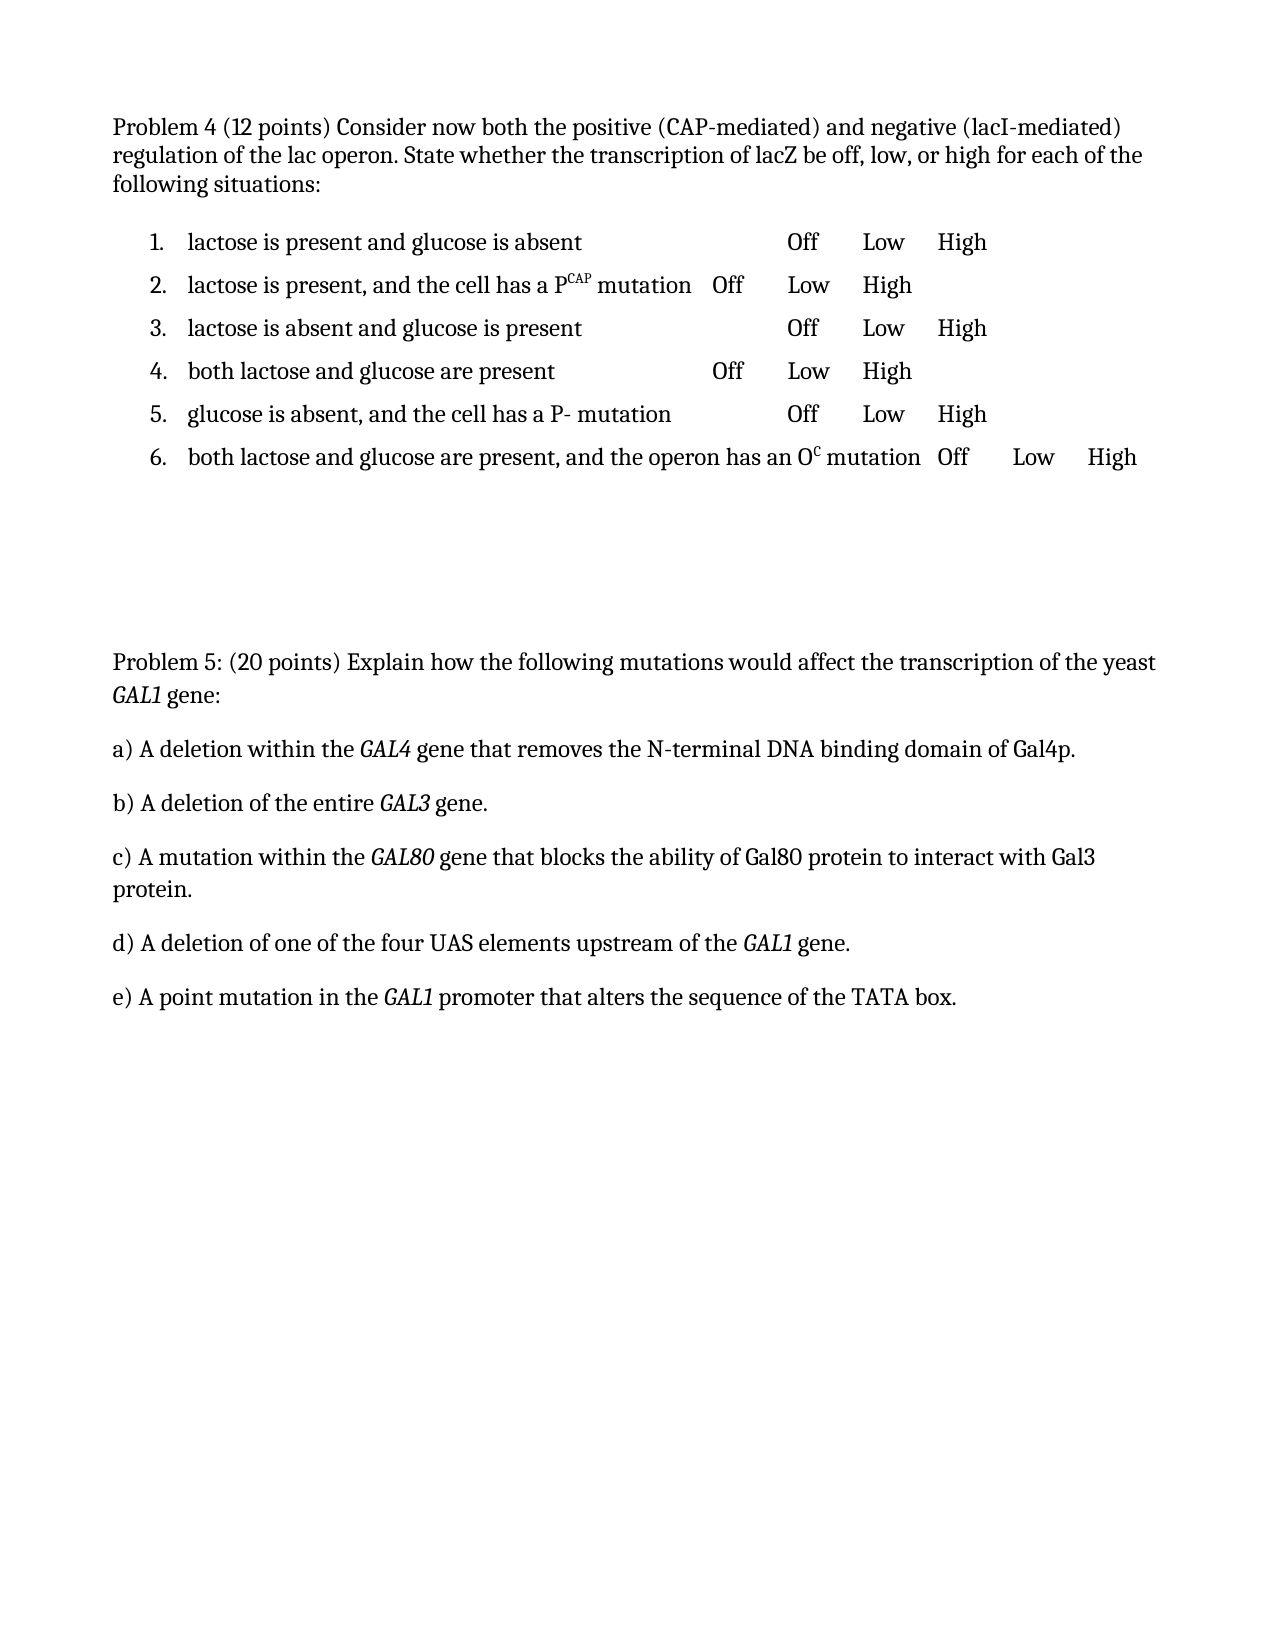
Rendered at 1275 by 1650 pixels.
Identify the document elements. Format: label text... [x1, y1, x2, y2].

list lactose is present and glucose is absent Off Low High [150, 227, 1162, 256]
text d) A deletion of one of the four UAS elements upstream of the GAL1 gene. [112, 929, 1162, 958]
text e) A point mutation in the GAL1 promoter that alters the sequence of the TATA box. [112, 983, 1162, 1012]
list both lactose and glucose are present Off Low High [150, 357, 1162, 386]
list lactose is present, and the cell has a PCAP mutation Off Low High [150, 271, 1162, 299]
list glucose is absent, and the cell has a P- mutation Off Low High [150, 400, 1162, 429]
list both lactose and glucose are present, and the operon has an OC mutation Off Low High [150, 443, 1162, 472]
list lactose is absent and glucose is present Off Low High [150, 314, 1162, 342]
text b) A deletion of the entire GAL3 gene. [112, 788, 1162, 817]
text Problem 5: (20 points) Explain how the following mutations would affect the transcription of the yeast GAL1 gene: [112, 648, 1162, 709]
text a) A deletion within the GAL4 gene that removes the N-terminal DNA binding domain of Gal4p. [112, 735, 1162, 763]
text c) A mutation within the GAL80 gene that blocks the ability of Gal80 protein to interact with Gal3 protein. [112, 842, 1162, 904]
text Problem 4 (12 points) Consider now both the positive (CAP-mediated) and negative (lacI-mediated) regulation of the lac operon. State whether the transcription of lacZ be off, low, or high for each of the following situations: [112, 112, 1162, 199]
